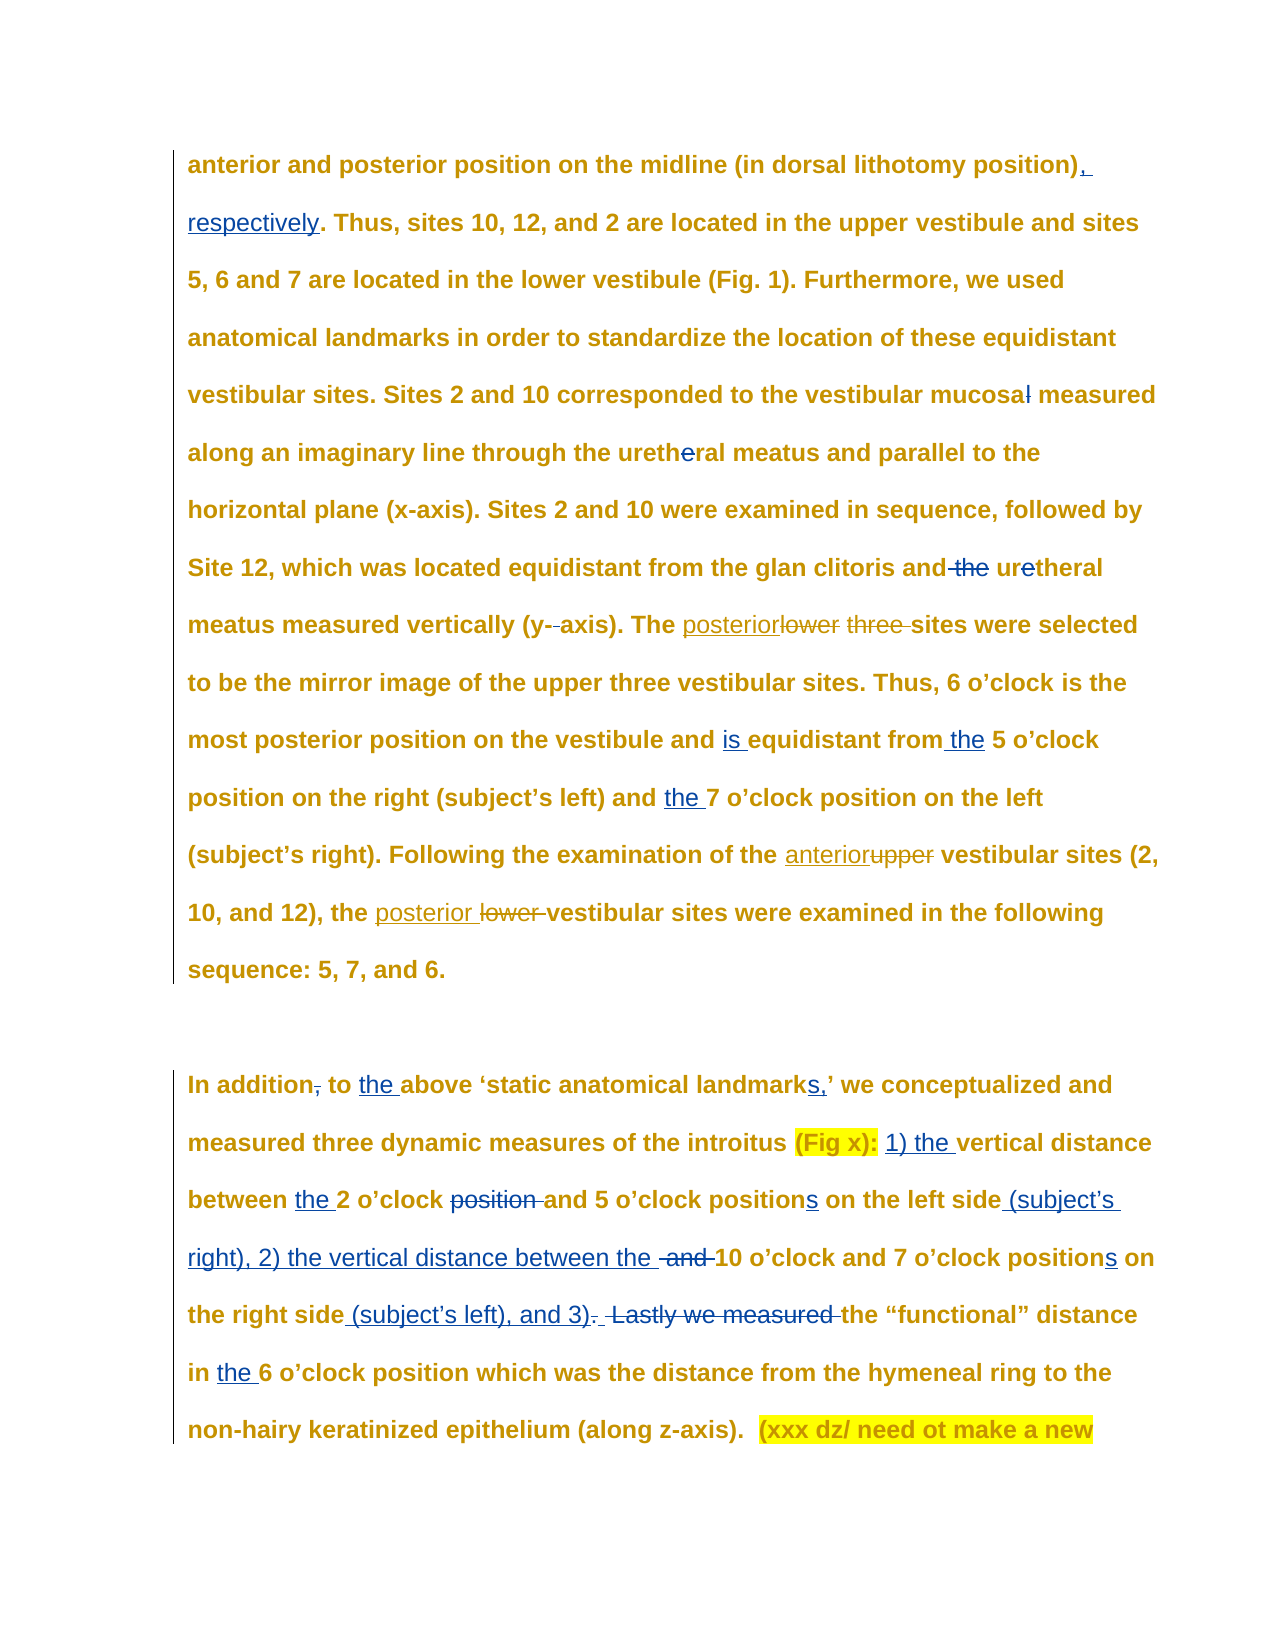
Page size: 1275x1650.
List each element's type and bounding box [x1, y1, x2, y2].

text [187, 1070, 1162, 1444]
text [187, 150, 1162, 984]
